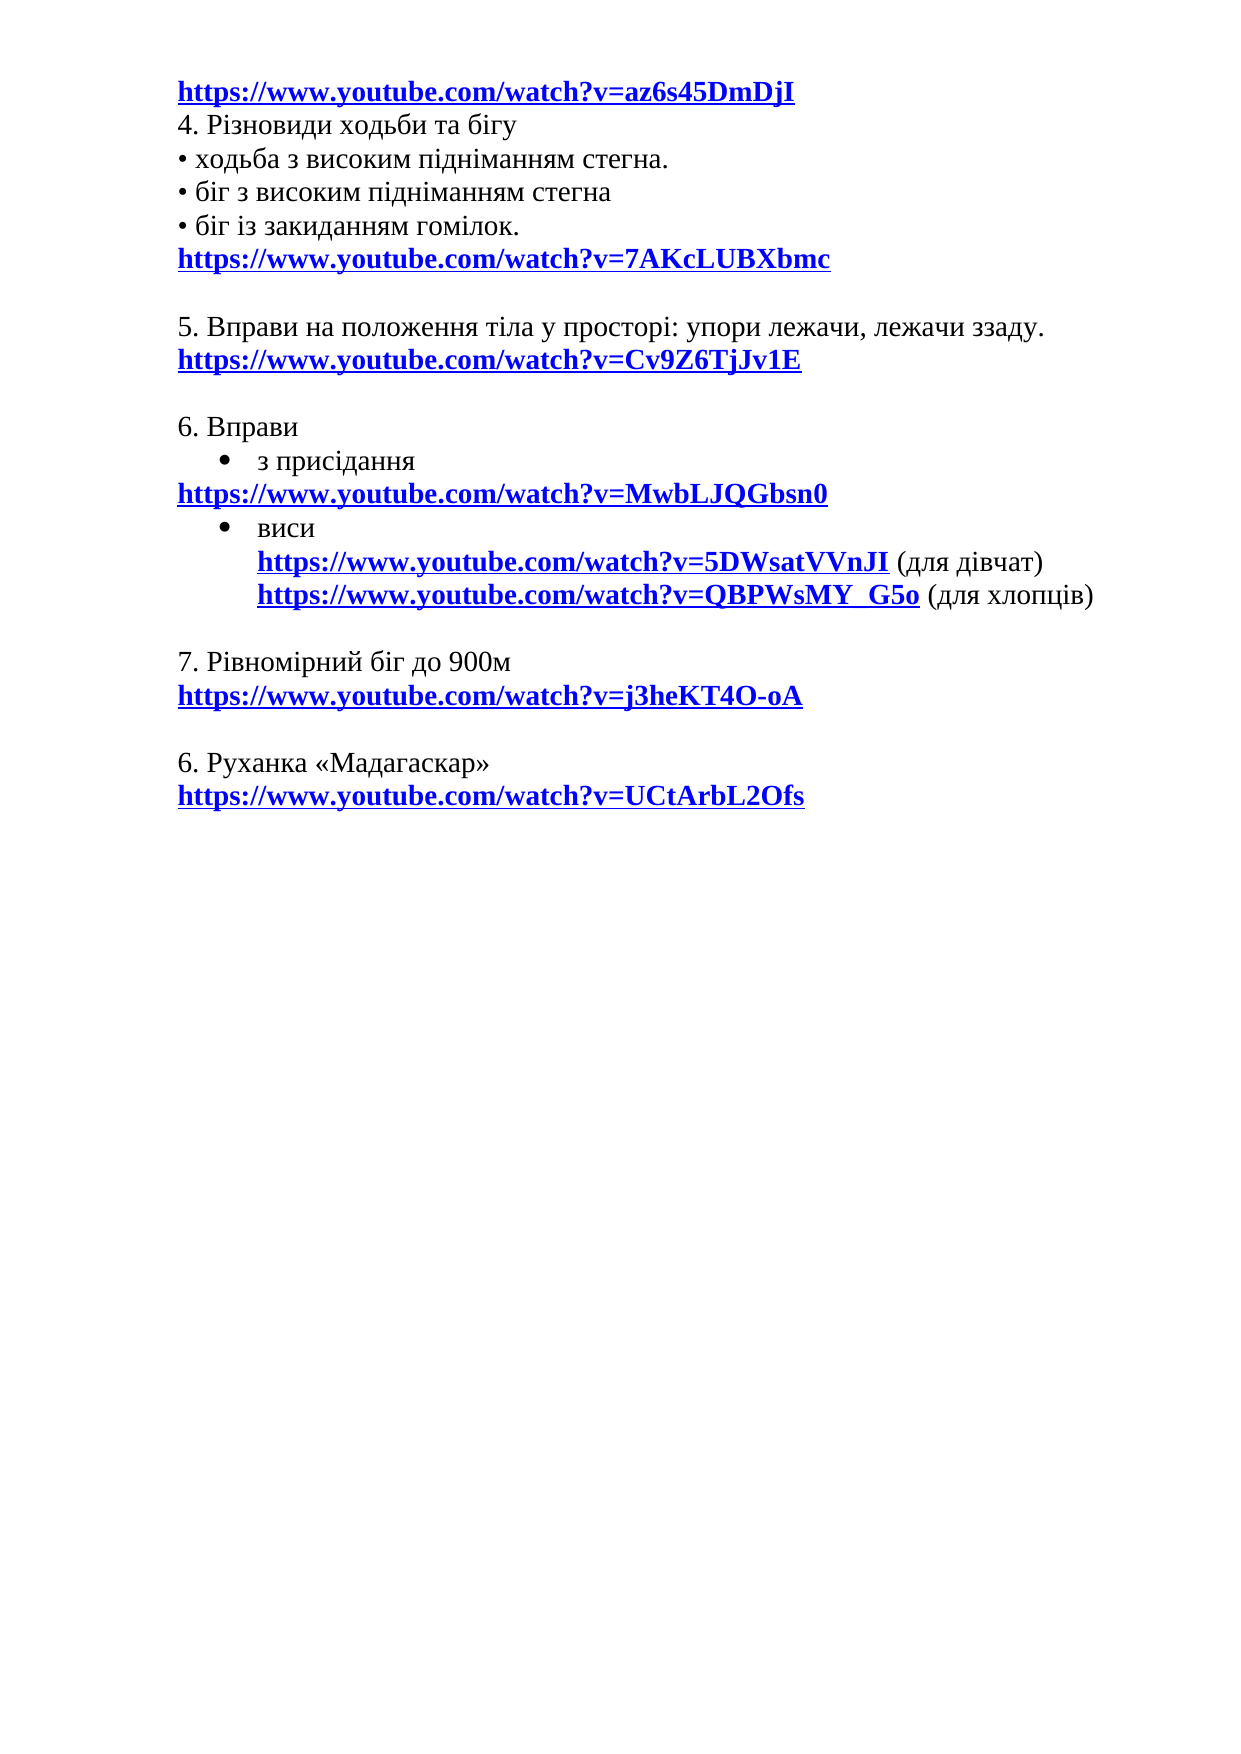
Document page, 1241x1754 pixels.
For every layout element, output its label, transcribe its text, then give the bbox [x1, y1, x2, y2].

text https://www.youtube.com/watch?v=Cv9Z6TjJv1E [177, 342, 1152, 376]
list виси [219, 510, 1152, 544]
list з присідання [219, 443, 1152, 476]
text https://www.youtube.com/watch?v=7AKcLUBXbmc [177, 242, 1152, 275]
text 4. Різновиди ходьби та бігу [177, 107, 1152, 141]
text 5. Вправи на положення тіла у просторі: упори лежачи, лежачи ззаду. [177, 309, 1152, 342]
text • ходьба з високим підніманням стегна. [177, 141, 1152, 174]
text https://www.youtube.com/watch?v=MwbLJQGbsn0 [177, 476, 1152, 510]
text 6. Вправи [177, 409, 1152, 443]
text • біг з високим підніманням стегна [177, 174, 1152, 208]
text https://www.youtube.com/watch?v=j3heKT4O-oA [177, 678, 1152, 711]
list https://www.youtube.com/watch?v=5DWsatVVnJI (для дівчат) [257, 544, 1152, 577]
list https://www.youtube.com/watch?v=QBPWsMY_G5o (для хлопців) [257, 577, 1152, 611]
text https://www.youtube.com/watch?v=az6s45DmDjI [177, 74, 1152, 107]
text https://www.youtube.com/watch?v=UCtArbL2Ofs [177, 778, 1152, 812]
text • біг із закиданням гомілок. [177, 208, 1152, 242]
text 7. Рівномірний біг до 900м [177, 644, 1152, 678]
text 6. Руханка «Мадагаскар» [177, 745, 1152, 778]
